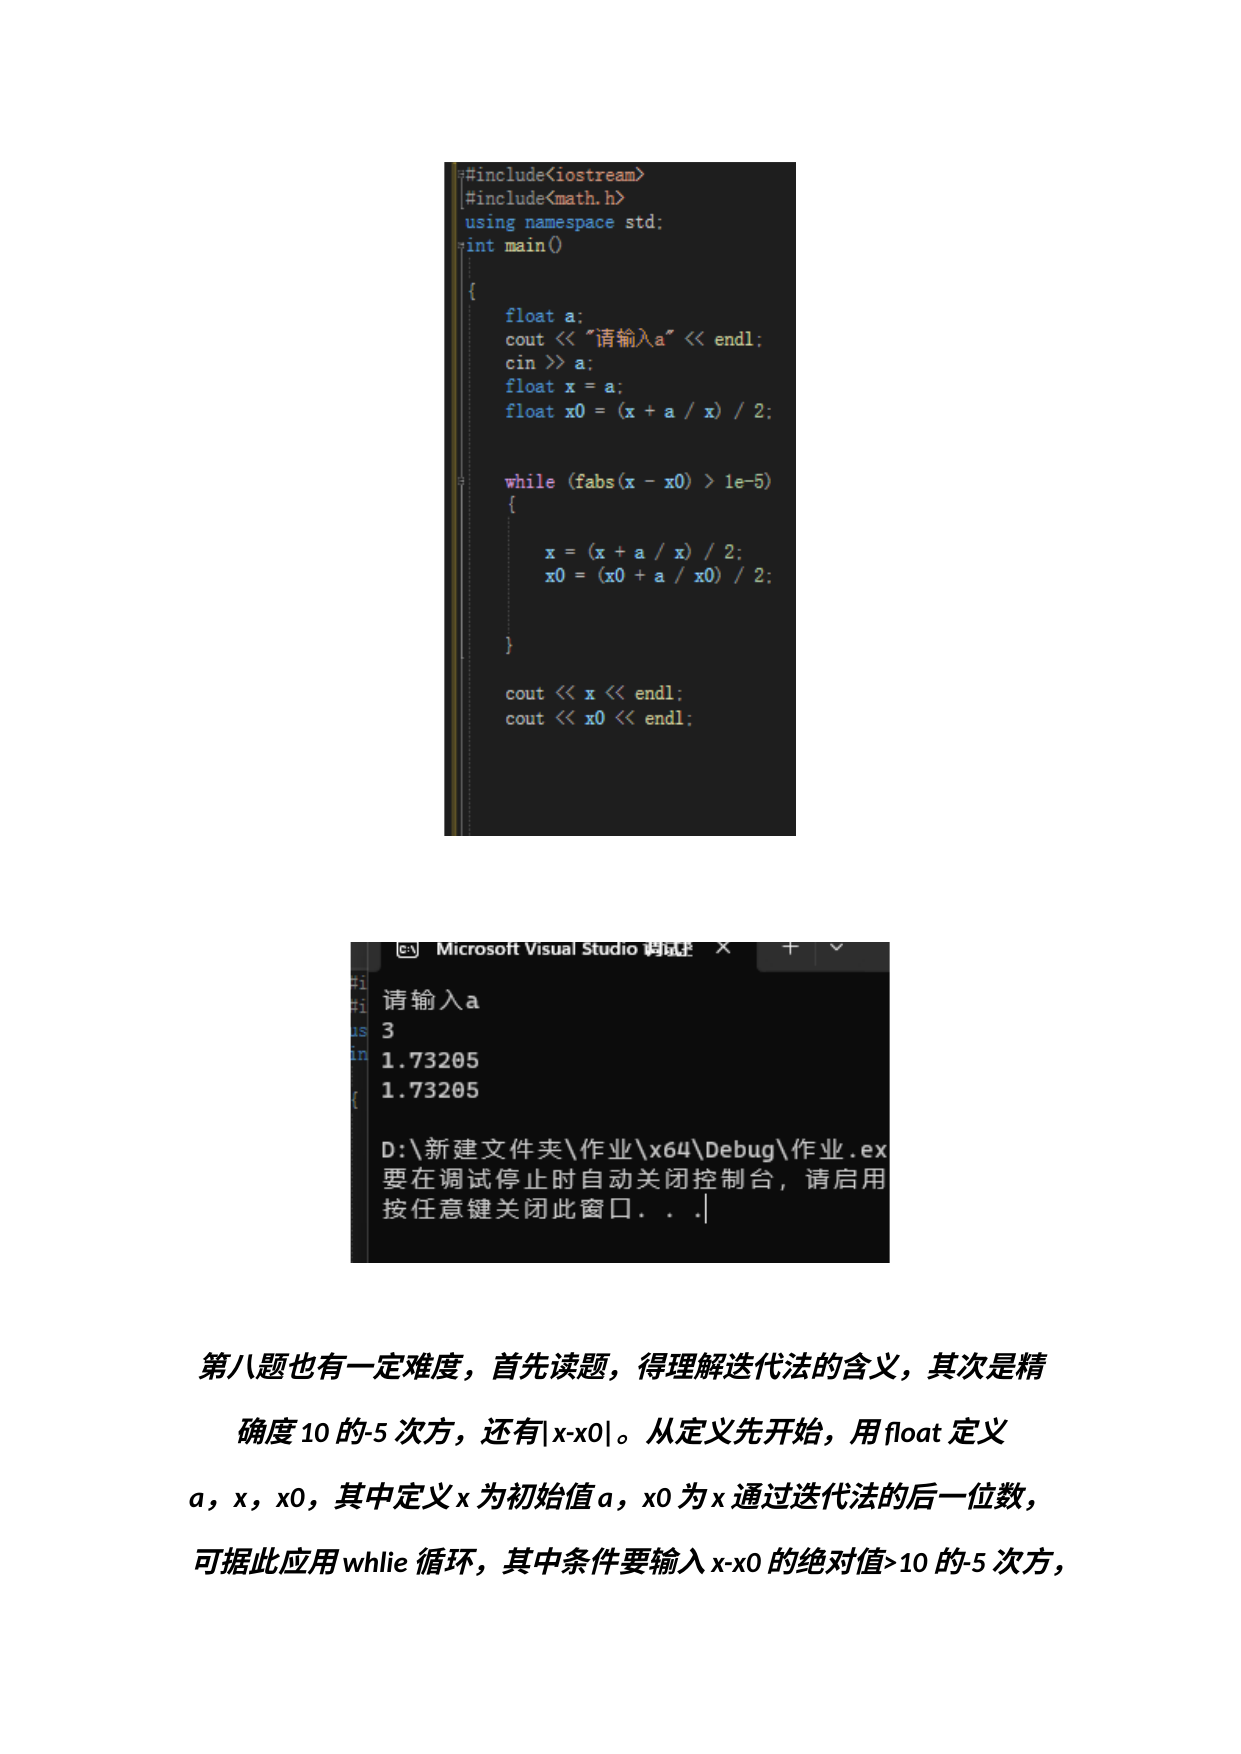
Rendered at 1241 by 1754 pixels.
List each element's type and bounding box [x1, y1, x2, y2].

text [187, 1332, 1053, 1592]
picture [444, 162, 796, 836]
picture [350, 942, 890, 1263]
